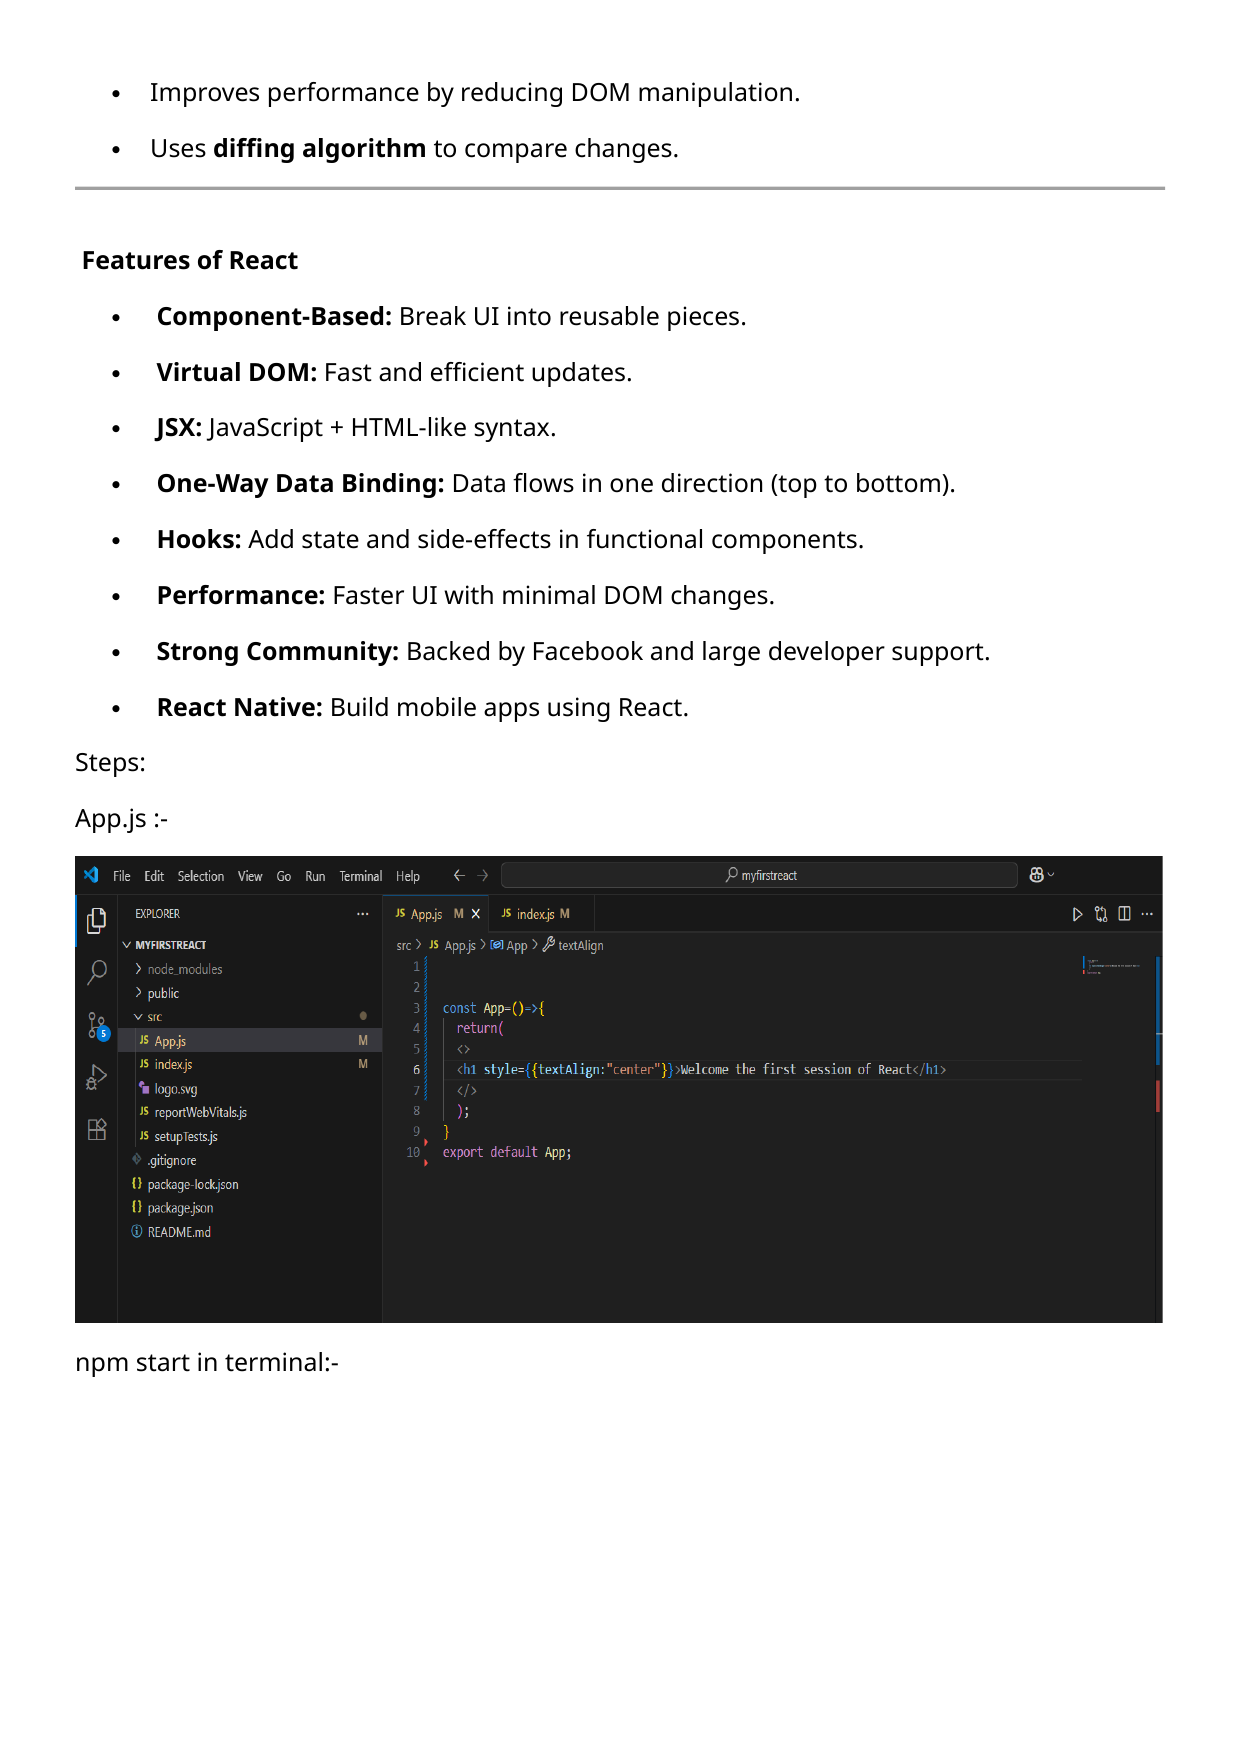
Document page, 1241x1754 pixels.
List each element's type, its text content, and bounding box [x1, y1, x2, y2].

text Features of React [75, 242, 1165, 277]
list Improves performance by reducing DOM manipulation. [112, 75, 1165, 109]
text npm start in terminal:- [75, 1345, 1165, 1379]
list JSX: JavaScript + HTML-like syntax. [112, 410, 1165, 444]
list Virtual DOM: Fast and efficient updates. [112, 354, 1165, 388]
list Performance: Faster UI with minimal DOM changes. [112, 577, 1165, 612]
list Uses diffing algorithm to compare changes. [112, 131, 1165, 165]
list React Native: Build mobile apps using React. [112, 689, 1165, 723]
list Strong Community: Backed by Facebook and large developer support. [112, 633, 1165, 667]
picture [75, 856, 1163, 1323]
list Hooks: Add state and side-effects in functional components. [112, 522, 1165, 556]
text Steps: [75, 745, 1165, 779]
list One-Way Data Binding: Data flows in one direction (top to bottom). [112, 466, 1165, 500]
list Component-Based: Break UI into reusable pieces. [112, 298, 1165, 332]
text App.js :- [75, 801, 1165, 835]
